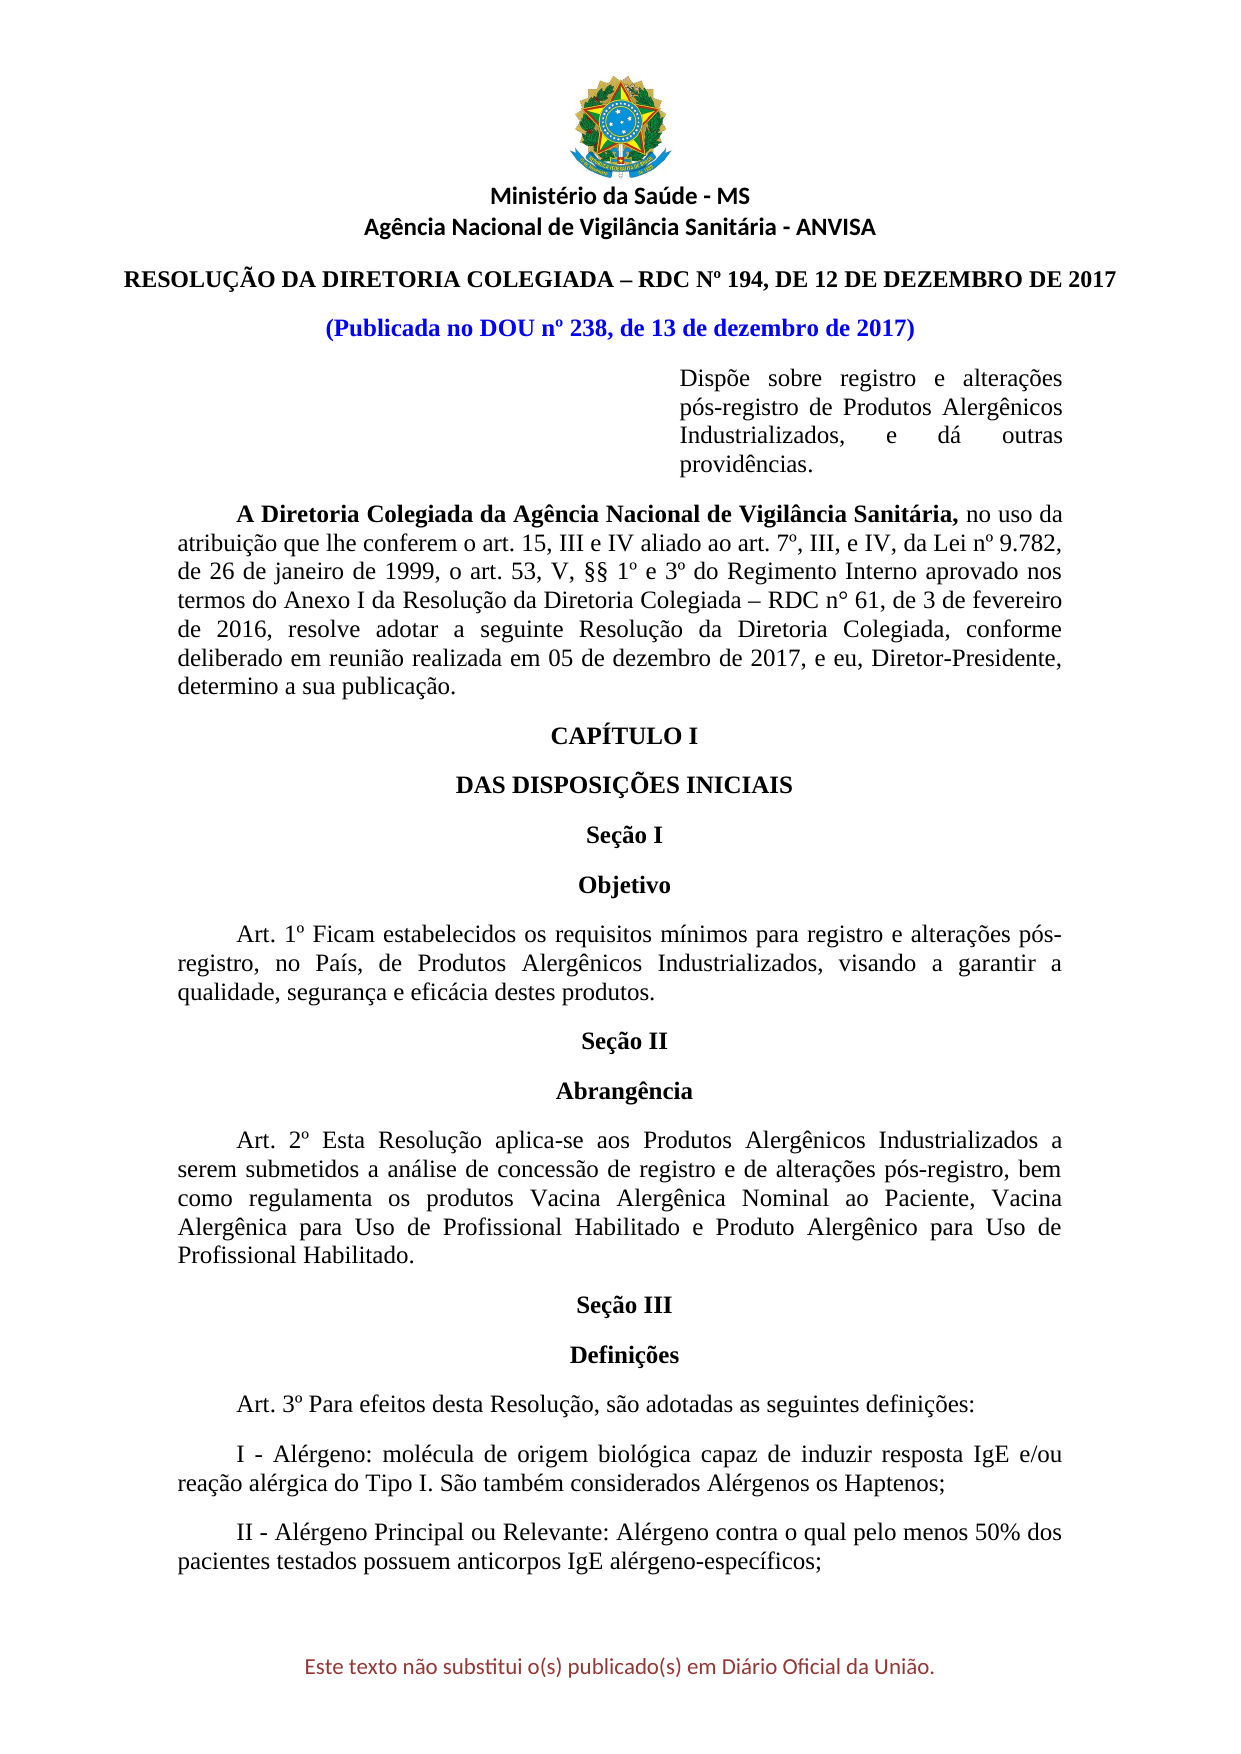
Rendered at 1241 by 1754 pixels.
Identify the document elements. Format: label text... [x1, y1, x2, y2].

text Art. 2º Esta Resolução aplica-se aos Produtos Alergênicos Industrializados a serem submetidos a análise de concessão de registro e de alterações pós-registro, bem como regulamenta os produtos Vacina Alergênica Nominal ao Paciente, Vacina Alergênica para Uso de Profissional Habilitado e Produto Alergênico para Uso de Profissional Habilitado. [177, 1126, 1063, 1269]
text CAPÍTULO I [177, 721, 1071, 750]
text RESOLUÇÃO DA DIRETORIA COLEGIADA – RDC Nº 194, DE 12 DE DEZEMBRO DE 2017 [118, 265, 1122, 293]
text Seção III [177, 1290, 1071, 1319]
text Definições [177, 1340, 1071, 1368]
text Seção I [177, 820, 1071, 849]
text (Publicada no DOU nº 238, de 13 de dezembro de 2017) [177, 313, 1063, 342]
text Dispõe sobre registro e alterações pós-registro de Produtos Alergênicos Industrializados, e dá outras providências. [679, 363, 1063, 478]
text Seção II [177, 1026, 1071, 1055]
text Objetivo [177, 870, 1071, 898]
text DAS DISPOSIÇÕES INICIAIS [177, 771, 1071, 799]
picture [566, 73, 674, 181]
text Abrangência [177, 1076, 1071, 1105]
text A Diretoria Colegiada da Agência Nacional de Vigilância Sanitária, no uso da atribuição que lhe conferem o art. 15, III e IV aliado ao art. 7º, III, e IV, da Lei nº 9.782, de 26 de janeiro de 1999, o art. 53, V, §§ 1º e 3º do Regimento Interno aprovado nos termos do Anexo I da Resolução da Diretoria Colegiada – RDC n° 61, de 3 de fevereiro de 2016, resolve adotar a seguinte Resolução da Diretoria Colegiada, conforme deliberado em reunião realizada em 05 de dezembro de 2017, e eu, Diretor-Presidente, determino a sua publicação. [177, 499, 1063, 700]
text Art. 1º Ficam estabelecidos os requisitos mínimos para registro e alterações pós-registro, no País, de Produtos Alergênicos Industrializados, visando a garantir a qualidade, segurança e eficácia destes produtos. [177, 919, 1063, 1006]
text Art. 3º Para efeitos desta Resolução, são adotadas as seguintes definições: [177, 1389, 1063, 1418]
text I - Alérgeno: molécula de origem biológica capaz de induzir resposta IgE e/ou reação alérgica do Tipo I. São também considerados Alérgenos os Haptenos; [177, 1439, 1063, 1496]
text II - Alérgeno Principal ou Relevante: Alérgeno contra o qual pelo menos 50% dos pacientes testados possuem anticorpos IgE alérgeno-específicos; [177, 1517, 1063, 1575]
